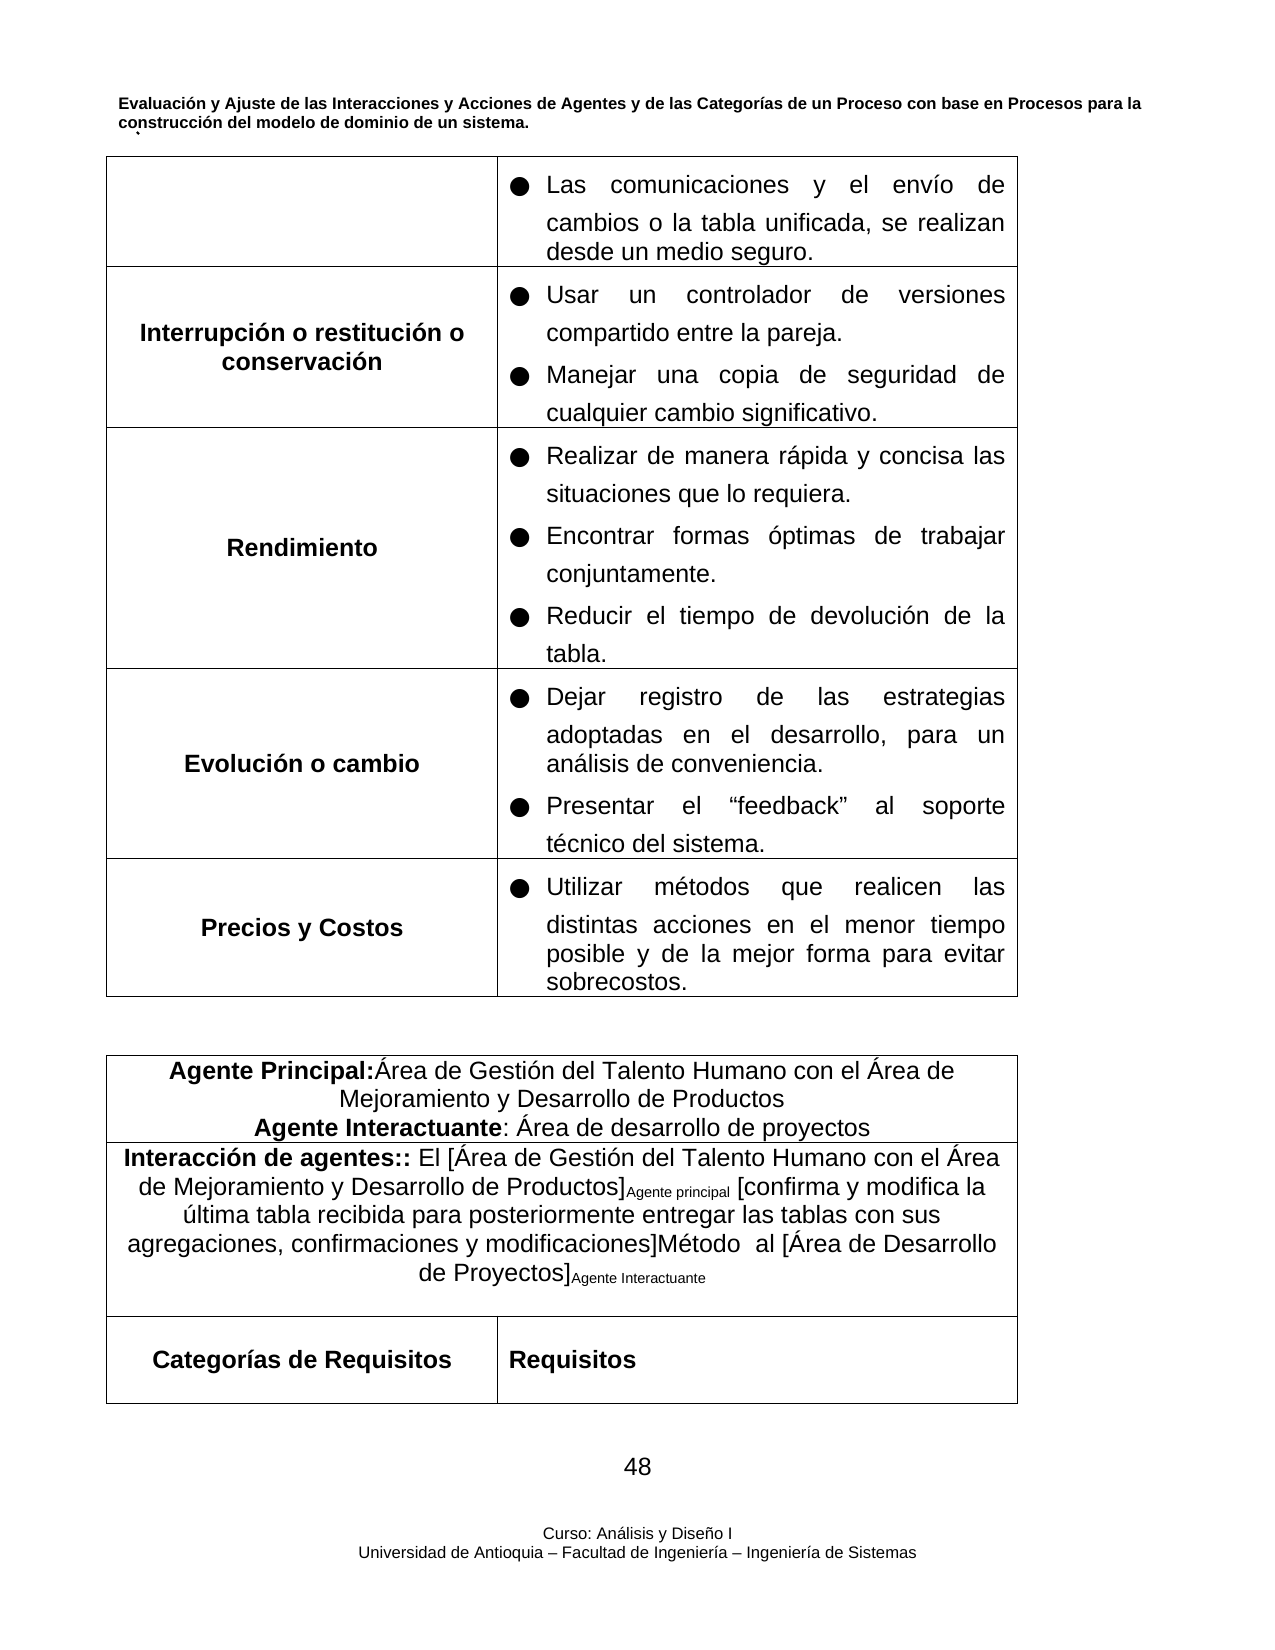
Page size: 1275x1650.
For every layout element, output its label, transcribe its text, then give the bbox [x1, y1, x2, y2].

table_cell Requisitos [498, 1317, 1017, 1403]
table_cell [498, 157, 1017, 266]
table_cell Interacción de agentes:: El [Área de Gestión del Talento Humano con el Área de Mejoramiento y Desarrollo de Productos]Agente principal [confirma y modifica la última tabla recibida para posteriormente entregar las tablas con sus agregaciones, confirmaciones y modificaciones]Método al [Área de Desarrollo de Proyectos]Agente Interactuante [107, 1143, 1017, 1316]
table_cell Categorías de Requisitos [107, 1317, 497, 1403]
table_cell Realizar de manera rápida y concisa las situaciones que lo requiera. Encontrar formas óptimas de trabajar conjuntamente. Reducir el tiempo de devolución de la tabla. [498, 428, 1017, 668]
table_cell Usar un controlador de versiones compartido entre la pareja. Manejar una copia de seguridad de cualquier cambio significativo. [498, 267, 1017, 427]
table_cell Evolución o cambio [107, 669, 497, 858]
table_cell Utilizar métodos que realicen las distintas acciones en el menor tiempo posible y de la mejor forma para evitar sobrecostos. [498, 859, 1017, 996]
table_cell Precios y Costos [107, 859, 497, 996]
table_header Agente Principal:Área de Gestión del Talento Humano con el Área de Mejoramiento y Desarrollo de Productos Agente Interactuante: Área de desarrollo de proyectos [107, 1056, 1017, 1142]
table_cell Rendimiento [107, 428, 497, 668]
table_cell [107, 157, 497, 266]
table_cell Dejar registro de las estrategias adoptadas en el desarrollo, para un análisis de conveniencia. Presentar el “feedback” al soporte técnico del sistema. [498, 669, 1017, 858]
table_cell Interrupción o restitución o conservación [107, 267, 497, 427]
